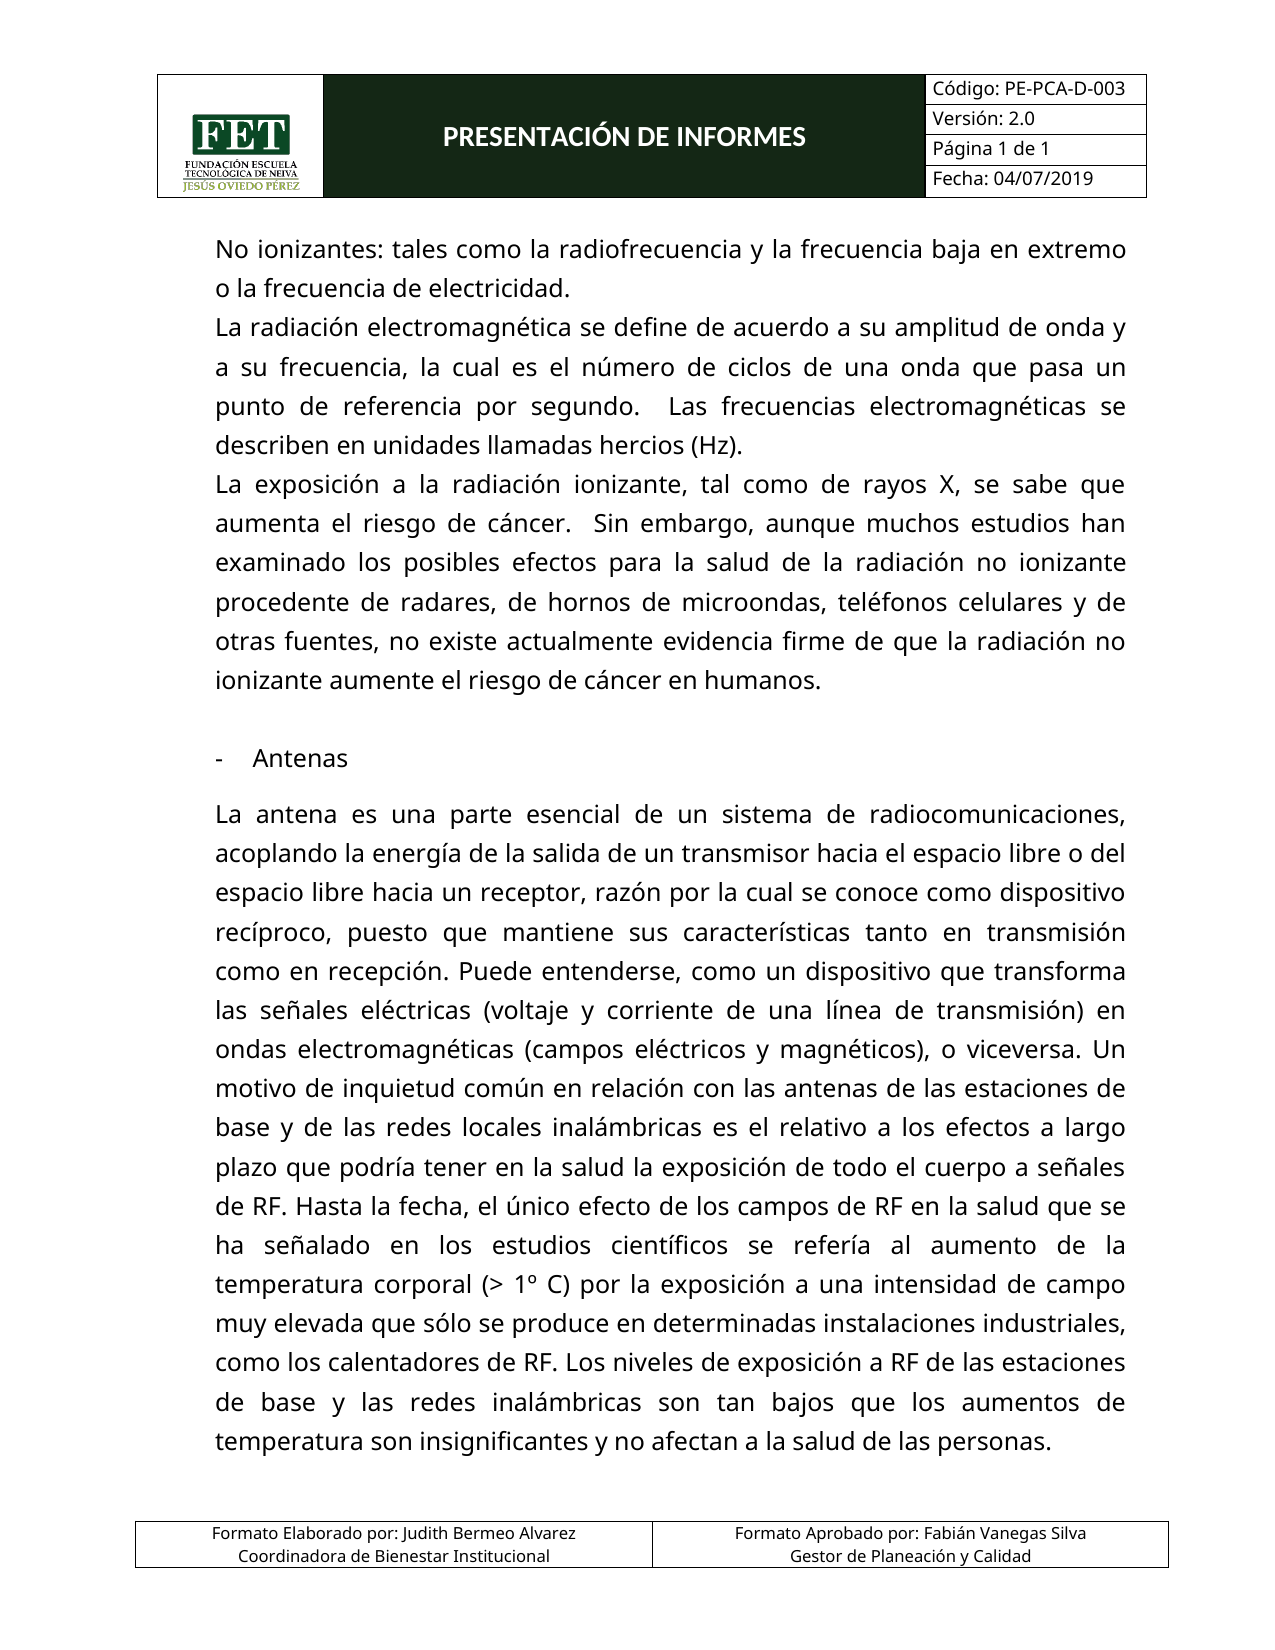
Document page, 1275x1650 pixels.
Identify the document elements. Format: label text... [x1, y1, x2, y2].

text La antena es una parte esencial de un sistema de radiocomunicaciones, acoplando la energía de la salida de un transmisor hacia el espacio libre o del espacio libre hacia un receptor, razón por la cual se conoce como dispositivo recíproco, puesto que mantiene sus características tanto en transmisión como en recepción. Puede entenderse, como un dispositivo que transforma las señales eléctricas (voltaje y corriente de una línea de transmisión) en ondas electromagnéticas (campos eléctricos y magnéticos), o viceversa. Un motivo de inquietud común en relación con las antenas de las estaciones de base y de las redes locales inalámbricas es el relativo a los efectos a largo plazo que podría tener en la salud la exposición de todo el cuerpo a señales de RF. Hasta la fecha, el único efecto de los campos de RF en la salud que se ha señalado en los estudios científicos se refería al aumento de la temperatura corporal (> 1º C) por la exposición a una intensidad de campo muy elevada que sólo se produce en determinadas instalaciones industriales, como los calentadores de RF. Los niveles de exposición a RF de las estaciones de base y las redes inalámbricas son tan bajos que los aumentos de temperatura son insignificantes y no afectan a la salud de las personas. [215, 797, 1127, 1457]
text La exposición a la radiación ionizante, tal como de rayos X, se sabe que aumenta el riesgo de cáncer. Sin embargo, aunque muchos estudios han examinado los posibles efectos para la salud de la radiación no ionizante procedente de radares, de hornos de microondas, teléfonos celulares y de otras fuentes, no existe actualmente evidencia firme de que la radiación no ionizante aumente el riesgo de cáncer en humanos. [215, 467, 1127, 697]
text La radiación electromagnética se define de acuerdo a su amplitud de onda y a su frecuencia, la cual es el número de ciclos de una onda que pasa un punto de referencia por segundo. Las frecuencias electromagnéticas se describen en unidades llamadas hercios (Hz). [215, 310, 1127, 462]
text No ionizantes: tales como la radiofrecuencia y la frecuencia baja en extremo o la frecuencia de electricidad. [215, 232, 1127, 305]
list Antenas [215, 741, 1127, 775]
picture [177, 108, 305, 197]
